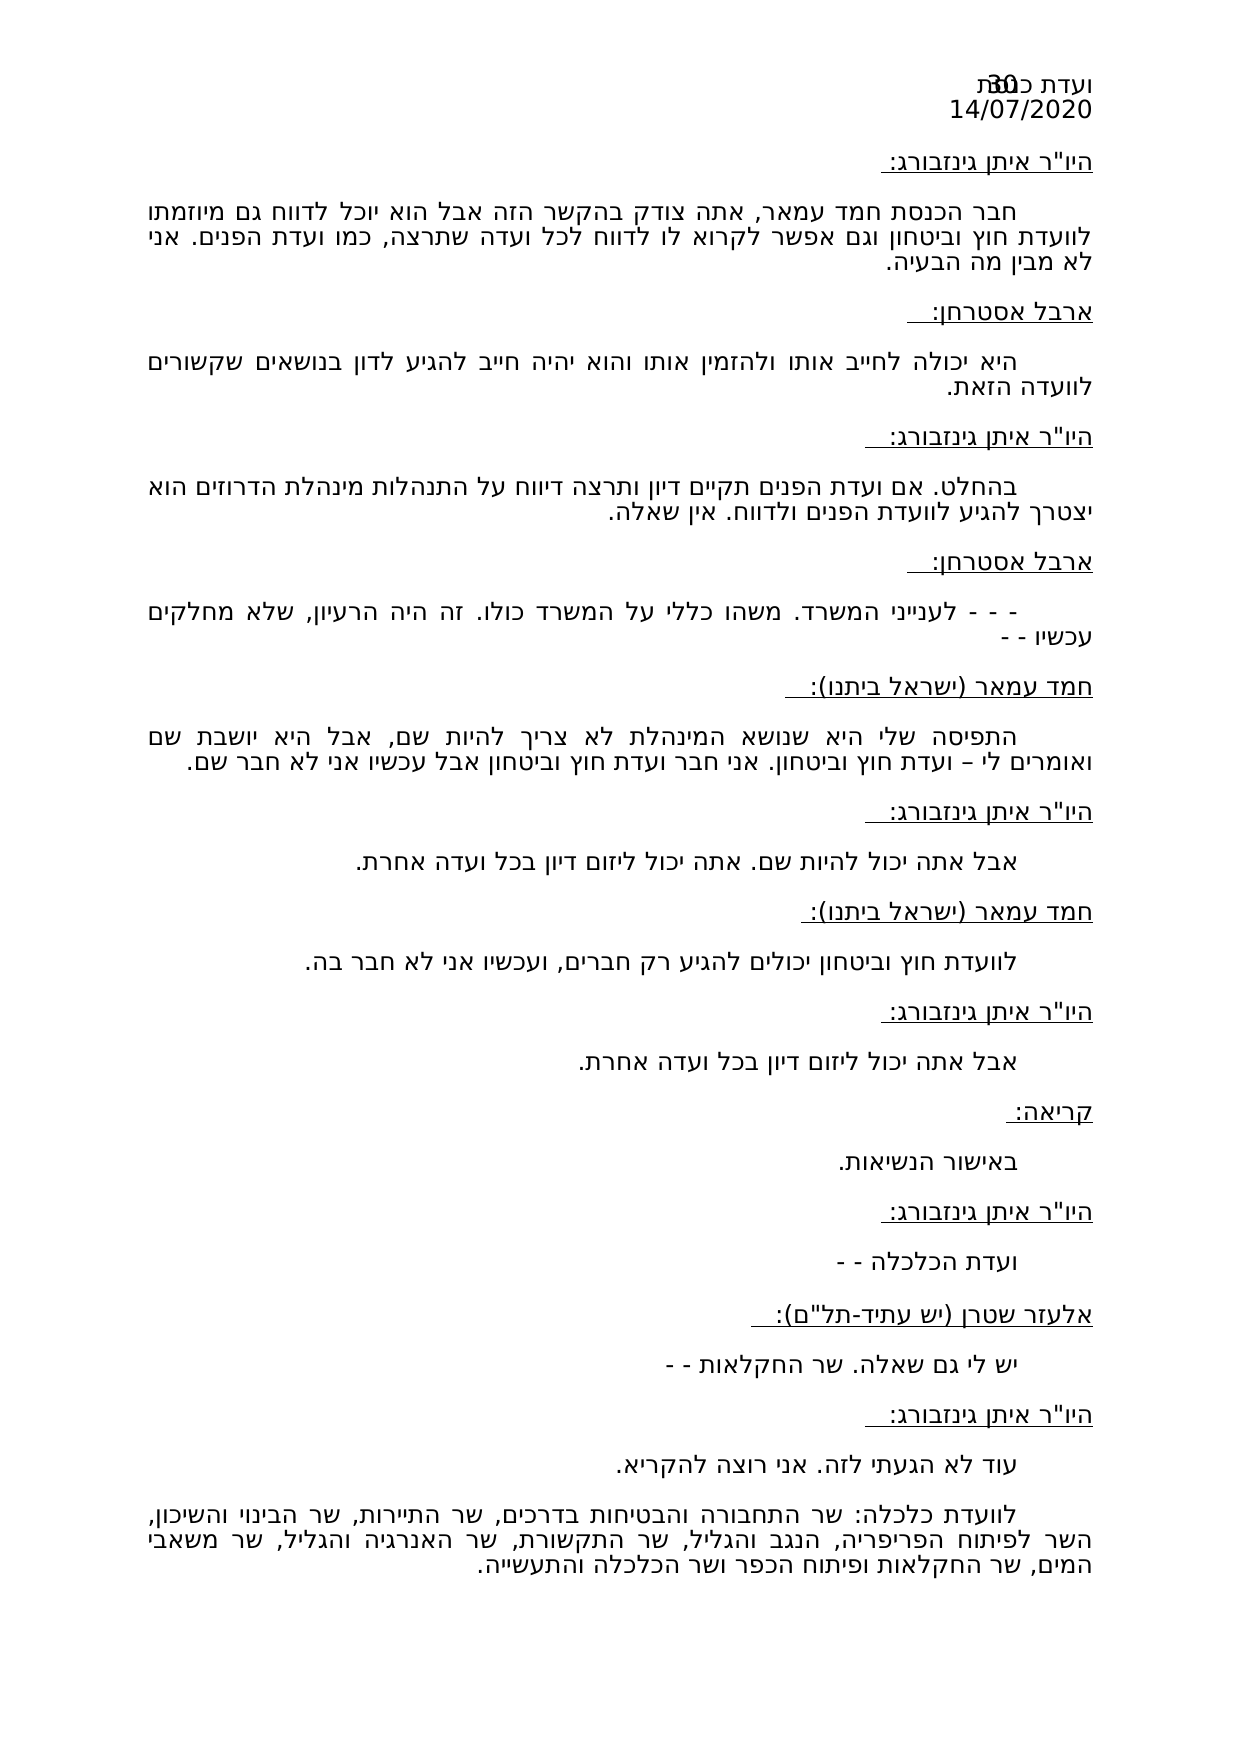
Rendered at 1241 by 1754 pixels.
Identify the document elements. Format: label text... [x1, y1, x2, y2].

text << יור >> היו"ר איתן גינזבורג: << יור >> [147, 1000, 1093, 1025]
text אבל אתה יכול להיות שם. אתה יכול ליזום דיון בכל ועדה אחרת. [147, 850, 1093, 875]
text בהחלט. אם ועדת הפנים תקיים דיון ותרצה דיווח על התנהלות מינהלת הדרוזים הוא יצטרך להגיע לוועדת הפנים ולדווח. אין שאלה. [147, 475, 1093, 525]
text << יור >> היו"ר איתן גינזבורג: << יור >> [147, 150, 1093, 175]
text << קריאה >> קריאה: << קריאה >> [147, 1100, 1093, 1125]
text << יור >> היו"ר איתן גינזבורג: << יור >> [147, 1404, 1093, 1429]
text אבל אתה יכול ליזום דיון בכל ועדה אחרת. [147, 1050, 1093, 1075]
text חבר הכנסת חמד עמאר, אתה צודק בהקשר הזה אבל הוא יוכל לדווח גם מיוזמתו לוועדת חוץ וביטחון וגם אפשר לקרוא לו לדווח לכל ועדה שתרצה, כמו ועדת הפנים. אני לא מבין מה הבעיה. [147, 200, 1093, 275]
text לוועדת חוץ וביטחון יכולים להגיע רק חברים, ועכשיו אני לא חבר בה. [147, 950, 1093, 975]
text באישור הנשיאות. [147, 1150, 1093, 1175]
text << דובר >> חמד עמאר (ישראל ביתנו): << דובר >> [147, 675, 1093, 700]
text יש לי גם שאלה. שר החקלאות - - [147, 1354, 1093, 1379]
text << דובר >> ארבל אסטרחן: << דובר >> [147, 550, 1093, 575]
text ועדת הכלכלה - - [147, 1250, 1093, 1275]
text << דובר >> חמד עמאר (ישראל ביתנו): << דובר >> [147, 900, 1093, 925]
text << דובר >> ארבל אסטרחן: << דובר >> [147, 300, 1093, 325]
text היא יכולה לחייב אותו ולהזמין אותו והוא יהיה חייב להגיע לדון בנושאים שקשורים לוועדה הזאת. [147, 350, 1093, 400]
text - - - לענייני המשרד. משהו כללי על המשרד כולו. זה היה הרעיון, שלא מחלקים עכשיו - - [147, 600, 1093, 650]
text << דובר >> אלעזר שטרן (יש עתיד-תל"ם): << דובר >> [147, 1304, 1093, 1329]
text << יור >> היו"ר איתן גינזבורג: << יור >> [147, 425, 1093, 450]
text << יור >> היו"ר איתן גינזבורג: << יור >> [147, 1200, 1093, 1225]
text << יור >> היו"ר איתן גינזבורג: << יור >> [147, 800, 1093, 825]
text לוועדת כלכלה: שר התחבורה והבטיחות בדרכים, שר התיירות, שר הבינוי והשיכון, השר לפיתוח הפריפריה, הנגב והגליל, שר התקשורת, שר האנרגיה והגליל, שר משאבי המים, שר החקלאות ופיתוח הכפר ושר הכלכלה והתעשייה. [147, 1504, 1093, 1579]
text עוד לא הגעתי לזה. אני רוצה להקריא. [147, 1454, 1093, 1479]
text התפיסה שלי היא שנושא המינהלת לא צריך להיות שם, אבל היא יושבת שם ואומרים לי – ועדת חוץ וביטחון. אני חבר ועדת חוץ וביטחון אבל עכשיו אני לא חבר שם. [147, 725, 1093, 775]
